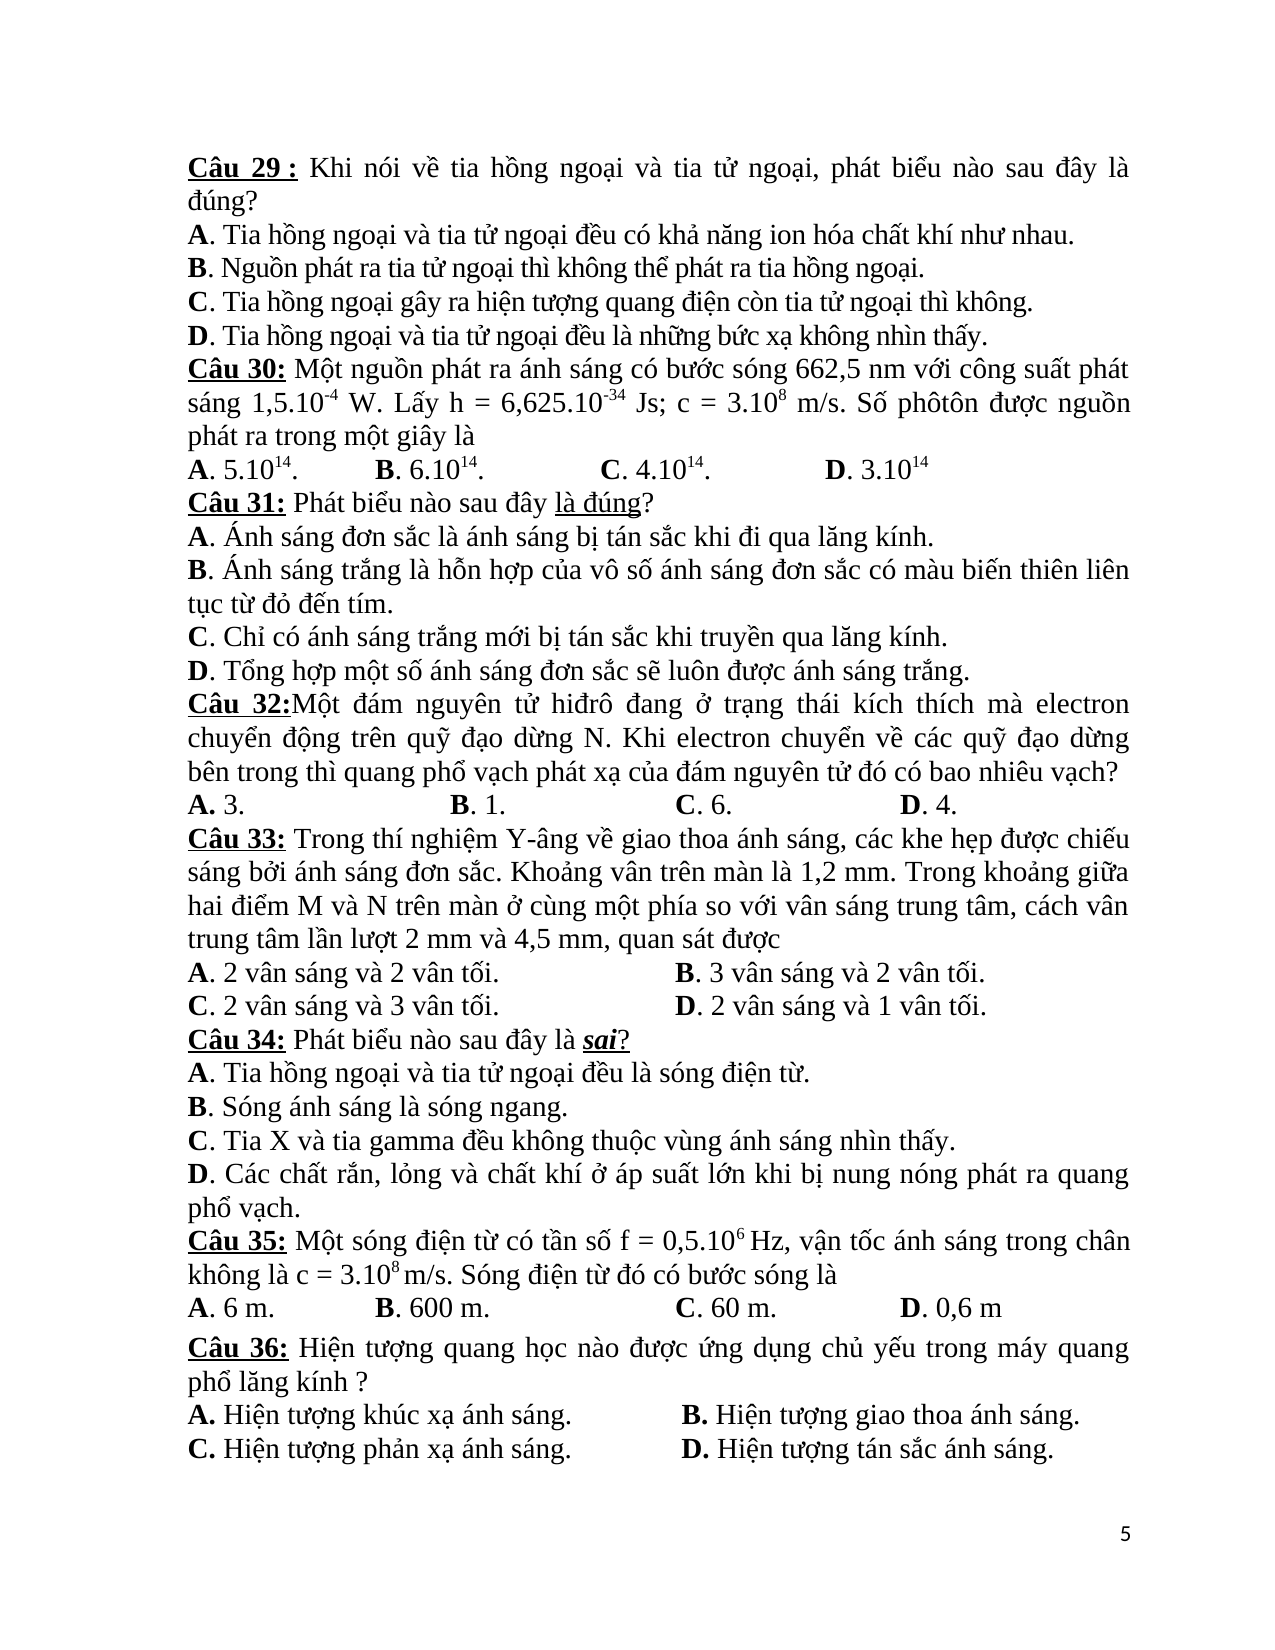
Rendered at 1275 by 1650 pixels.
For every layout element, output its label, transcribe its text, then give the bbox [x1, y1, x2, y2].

text B. Sóng ánh sáng là sóng ngang. [187, 1089, 1131, 1123]
text Câu 31: Phát biểu nào sau đây là đúng? [187, 485, 1131, 519]
text Câu 33: Trong thí nghiệm Y-âng về giao thoa ánh sáng, các khe hẹp được chiếu sáng bởi ánh sáng đơn sắc. Khoảng vân trên màn là 1,2 mm. Trong khoảng giữa hai điểm M và N trên màn ở cùng một phía so với vân sáng trung tâm, cách vân trung tâm lần lượt 2 mm và 4,5 mm, quan sát được [187, 821, 1131, 955]
text D. Các chất rắn, lỏng và chất khí ở áp suất lớn khi bị nung nóng phát ra quang phổ vạch. [187, 1156, 1131, 1223]
text C. Chỉ có ánh sáng trắng mới bị tán sắc khi truyền qua lăng kính. [187, 619, 1131, 653]
text Câu 30: Một nguồn phát ra ánh sáng có bước sóng 662,5 nm với công suất phát sáng 1,5.10-4 W. Lấy h = 6,625.10-34 Js; c = 3.108 m/s. Số phôtôn được nguồn phát ra trong một giây là [187, 351, 1131, 452]
text A. 5.1014. B. 6.1014. C. 4.1014. D. 3.1014 [187, 452, 1131, 485]
text A. Tia hồng ngoại và tia tử ngoại đều có khả năng ion hóa chất khí như nhau. [187, 217, 1131, 251]
text A. 3. B. 1. C. 6. D. 4. [187, 787, 1131, 821]
text C. Tia X và tia gamma đều không thuộc vùng ánh sáng nhìn thấy. [187, 1123, 1131, 1156]
text A. 2 vân sáng và 2 vân tối. B. 3 vân sáng và 2 vân tối. [187, 955, 1131, 988]
text A. Hiện tượng khúc xạ ánh sáng. B. Hiện tượng giao thoa ánh sáng. [187, 1397, 1131, 1431]
text C. Hiện tượng phản xạ ánh sáng. D. Hiện tượng tán sắc ánh sáng. [187, 1431, 1131, 1464]
text Câu 34: Phát biểu nào sau đây là sai? [187, 1022, 1131, 1056]
text A. 6 m. B. 600 m. C. 60 m. D. 0,6 m [187, 1290, 1131, 1324]
text B. Nguồn phát ra tia tử ngoại thì không thể phát ra tia hồng ngoại. [187, 251, 1131, 284]
text Câu 32:Một đám nguyên tử hiđrô đang ở trạng thái kích thích mà electron chuyển động trên quỹ đạo dừng N. Khi electron chuyển về các quỹ đạo dừng bên trong thì quang phổ vạch phát xạ của đám nguyên tử đó có bao nhiêu vạch? [187, 687, 1131, 787]
text Câu 35: Một sóng điện từ có tần số f = 0,5.106 Hz, vận tốc ánh sáng trong chân không là c = 3.108 m/s. Sóng điện từ đó có bước sóng là [187, 1223, 1131, 1290]
text C. 2 vân sáng và 3 vân tối. D. 2 vân sáng và 1 vân tối. [187, 988, 1131, 1022]
text Câu 36: Hiện tượng quang học nào được ứng dụng chủ yếu trong máy quang phổ lăng kính ? [187, 1330, 1131, 1397]
text D. Tổng hợp một số ánh sáng đơn sắc sẽ luôn được ánh sáng trắng. [187, 653, 1131, 687]
text D. Tia hồng ngoại và tia tử ngoại đều là những bức xạ không nhìn thấy. [187, 318, 1131, 351]
text Câu 29 : Khi nói về tia hồng ngoại và tia tử ngoại, phát biểu nào sau đây là đúng? [187, 150, 1131, 217]
text C. Tia hồng ngoại gây ra hiện tượng quang điện còn tia tử ngoại thì không. [187, 284, 1131, 318]
text A. Tia hồng ngoại và tia tử ngoại đều là sóng điện từ. [187, 1056, 1131, 1089]
text A. Ánh sáng đơn sắc là ánh sáng bị tán sắc khi đi qua lăng kính. [187, 519, 1131, 552]
text B. Ánh sáng trắng là hỗn hợp của vô số ánh sáng đơn sắc có màu biến thiên liên tục từ đỏ đến tím. [187, 552, 1131, 619]
